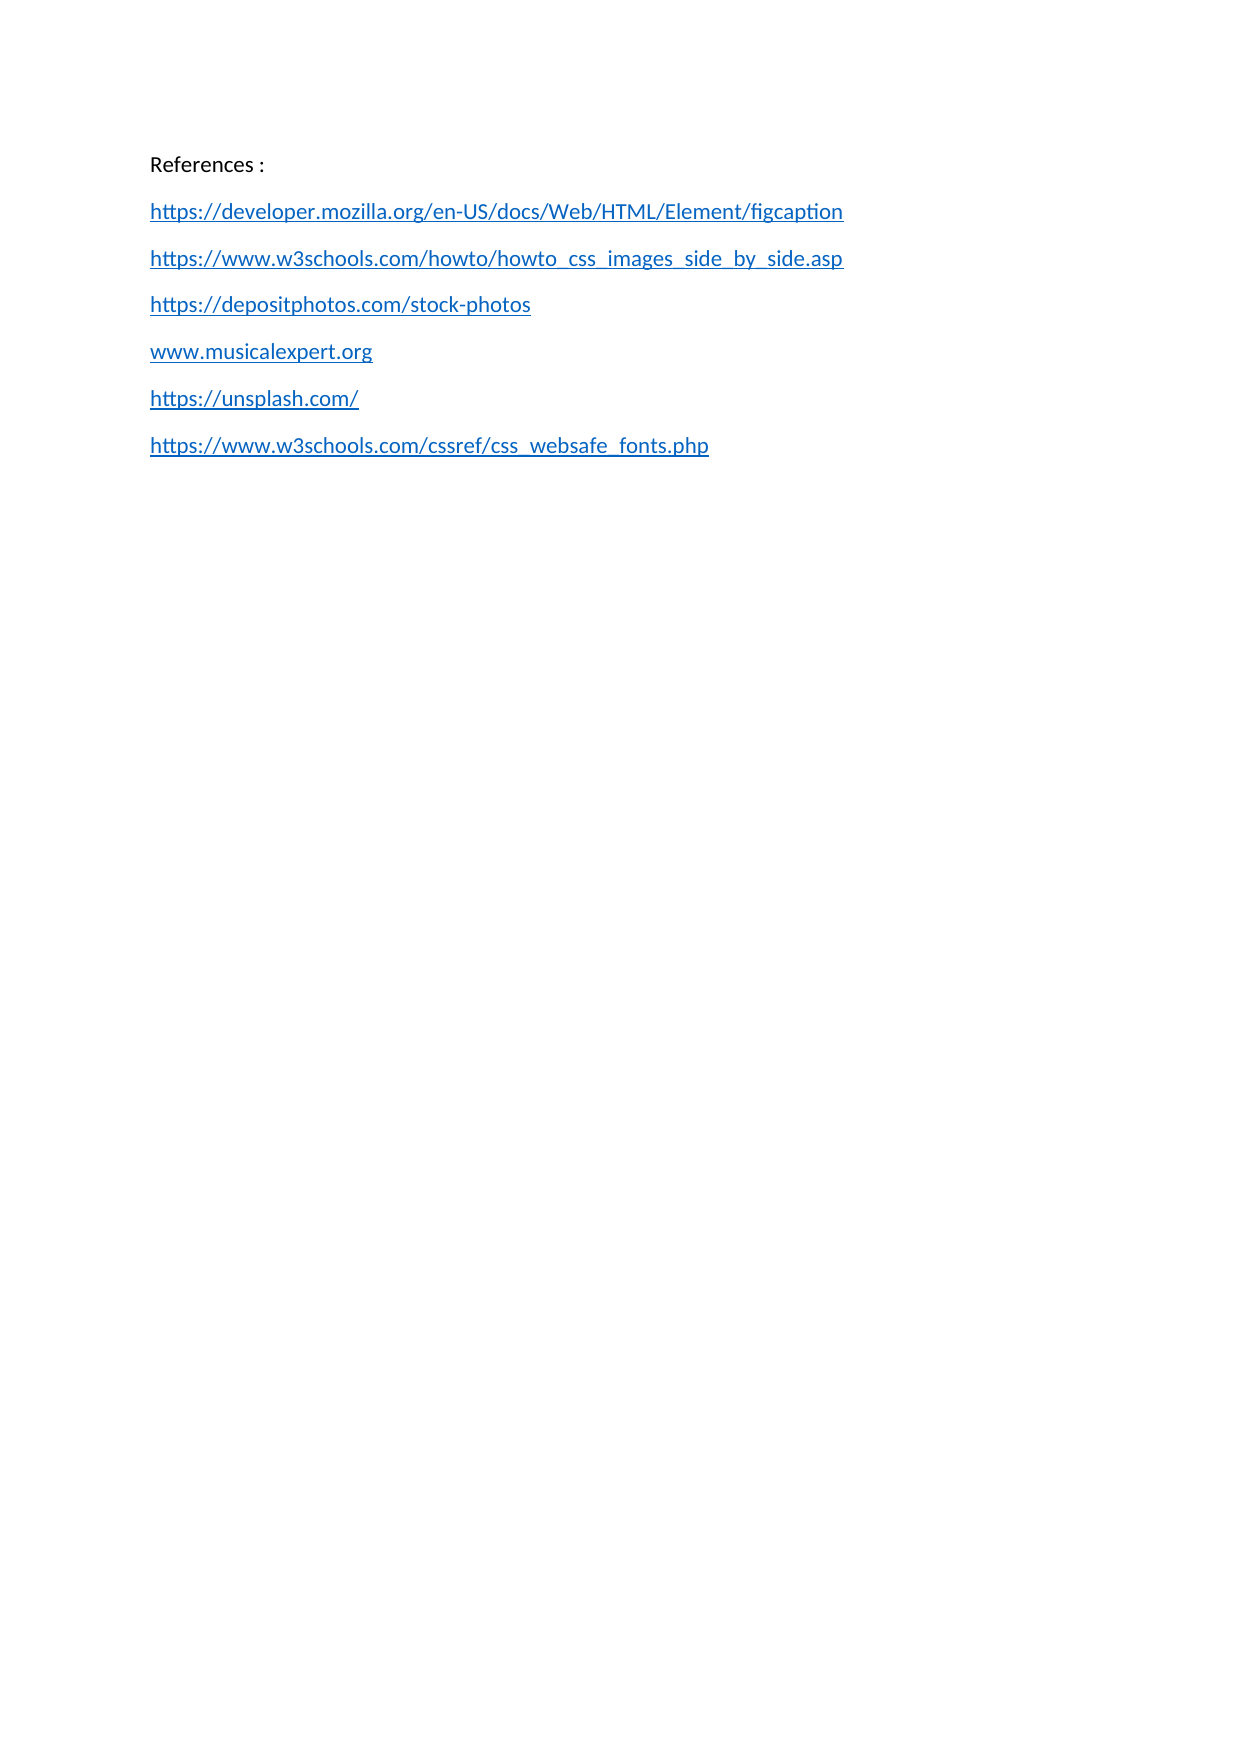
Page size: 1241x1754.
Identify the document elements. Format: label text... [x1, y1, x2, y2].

text https://www.w3schools.com/cssref/css_websafe_fonts.php [150, 431, 1090, 459]
text References : [150, 150, 1090, 178]
text https://developer.mozilla.org/en-US/docs/Web/HTML/Element/figcaption [150, 197, 1090, 225]
text https://unsplash.com/ [150, 384, 1090, 412]
text www.musicalexpert.org [150, 337, 1090, 366]
text https://depositphotos.com/stock-photos [150, 291, 1090, 319]
text https://www.w3schools.com/howto/howto_css_images_side_by_side.asp [150, 244, 1090, 272]
